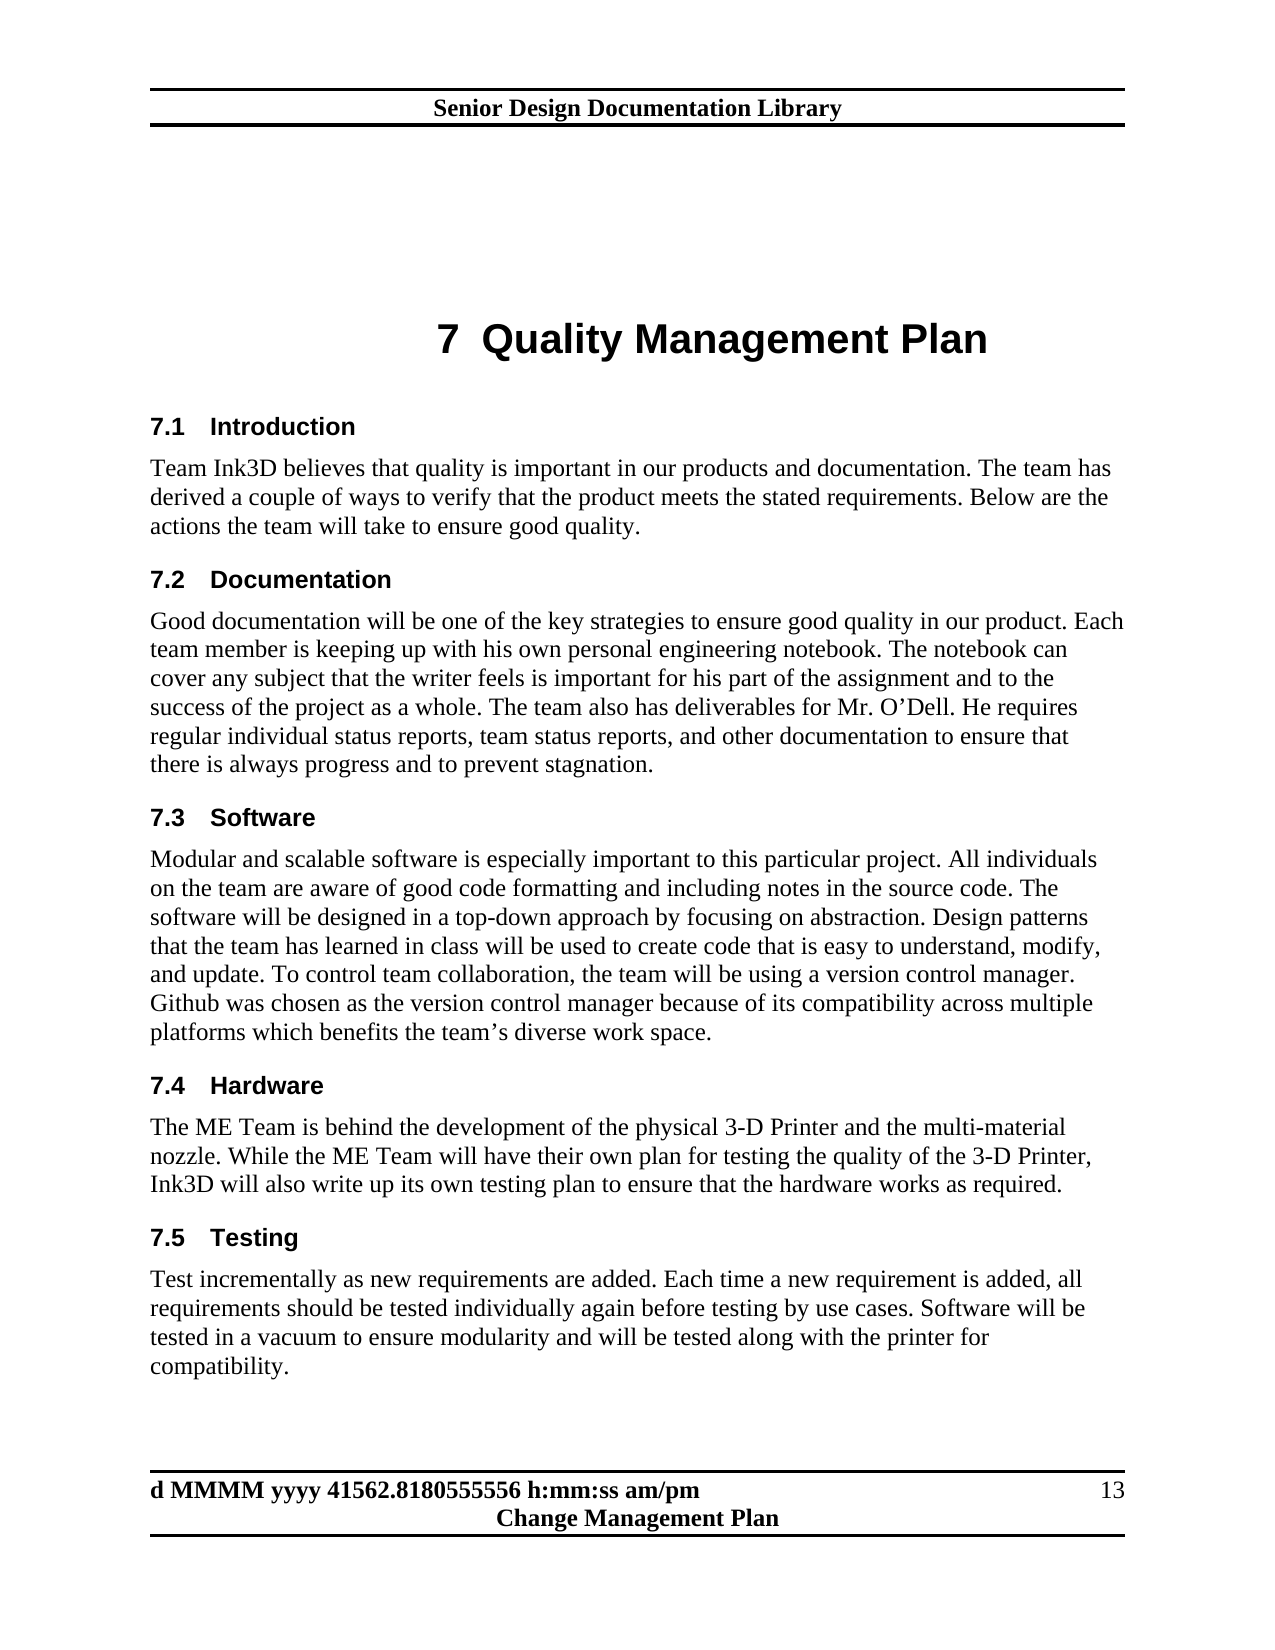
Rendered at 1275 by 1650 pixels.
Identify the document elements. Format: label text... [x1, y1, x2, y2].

subtitle Software [150, 803, 1125, 832]
subtitle Testing [150, 1223, 1125, 1252]
text Team Ink3D believes that quality is important in our products and documentation. The team has derived a couple of ways to verify that the product meets the stated requirements. Below are the actions the team will take to ensure good quality. [150, 453, 1125, 539]
subtitle Quality Management Plan [300, 314, 1125, 362]
text Test incrementally as new requirements are added. Each time a new requirement is added, all requirements should be tested individually again before testing by use cases. Software will be tested in a vacuum to ensure modularity and will be tested along with the printer for compatibility. [150, 1264, 1125, 1379]
text Good documentation will be one of the key strategies to ensure good quality in our product. Each team member is keeping up with his own personal engineering notebook. The notebook can cover any subject that the writer feels is important for his part of the assignment and to the success of the project as a whole. The team also has deliverables for Mr. O’Dell. He requires regular individual status reports, team status reports, and other documentation to ensure that there is always progress and to prevent stagnation. [150, 606, 1125, 778]
subtitle Hardware [150, 1071, 1125, 1099]
subtitle Introduction [150, 412, 1125, 441]
subtitle Documentation [150, 564, 1125, 593]
text The ME Team is behind the development of the physical 3-D Printer and the multi-material nozzle. While the ME Team will have their own plan for testing the quality of the 3-D Printer, Ink3D will also write up its own testing plan to ensure that the hardware works as required. [150, 1112, 1125, 1198]
text Modular and scalable software is especially important to this particular project. All individuals on the team are aware of good code formatting and including notes in the source code. The software will be designed in a top-down approach by focusing on abstraction. Design patterns that the team has learned in class will be used to create code that is easy to understand, modify, and update. To control team collaboration, the team will be using a version control manager. Github was chosen as the version control manager because of its compatibility across multiple platforms which benefits the team’s diverse work space. [150, 844, 1125, 1046]
